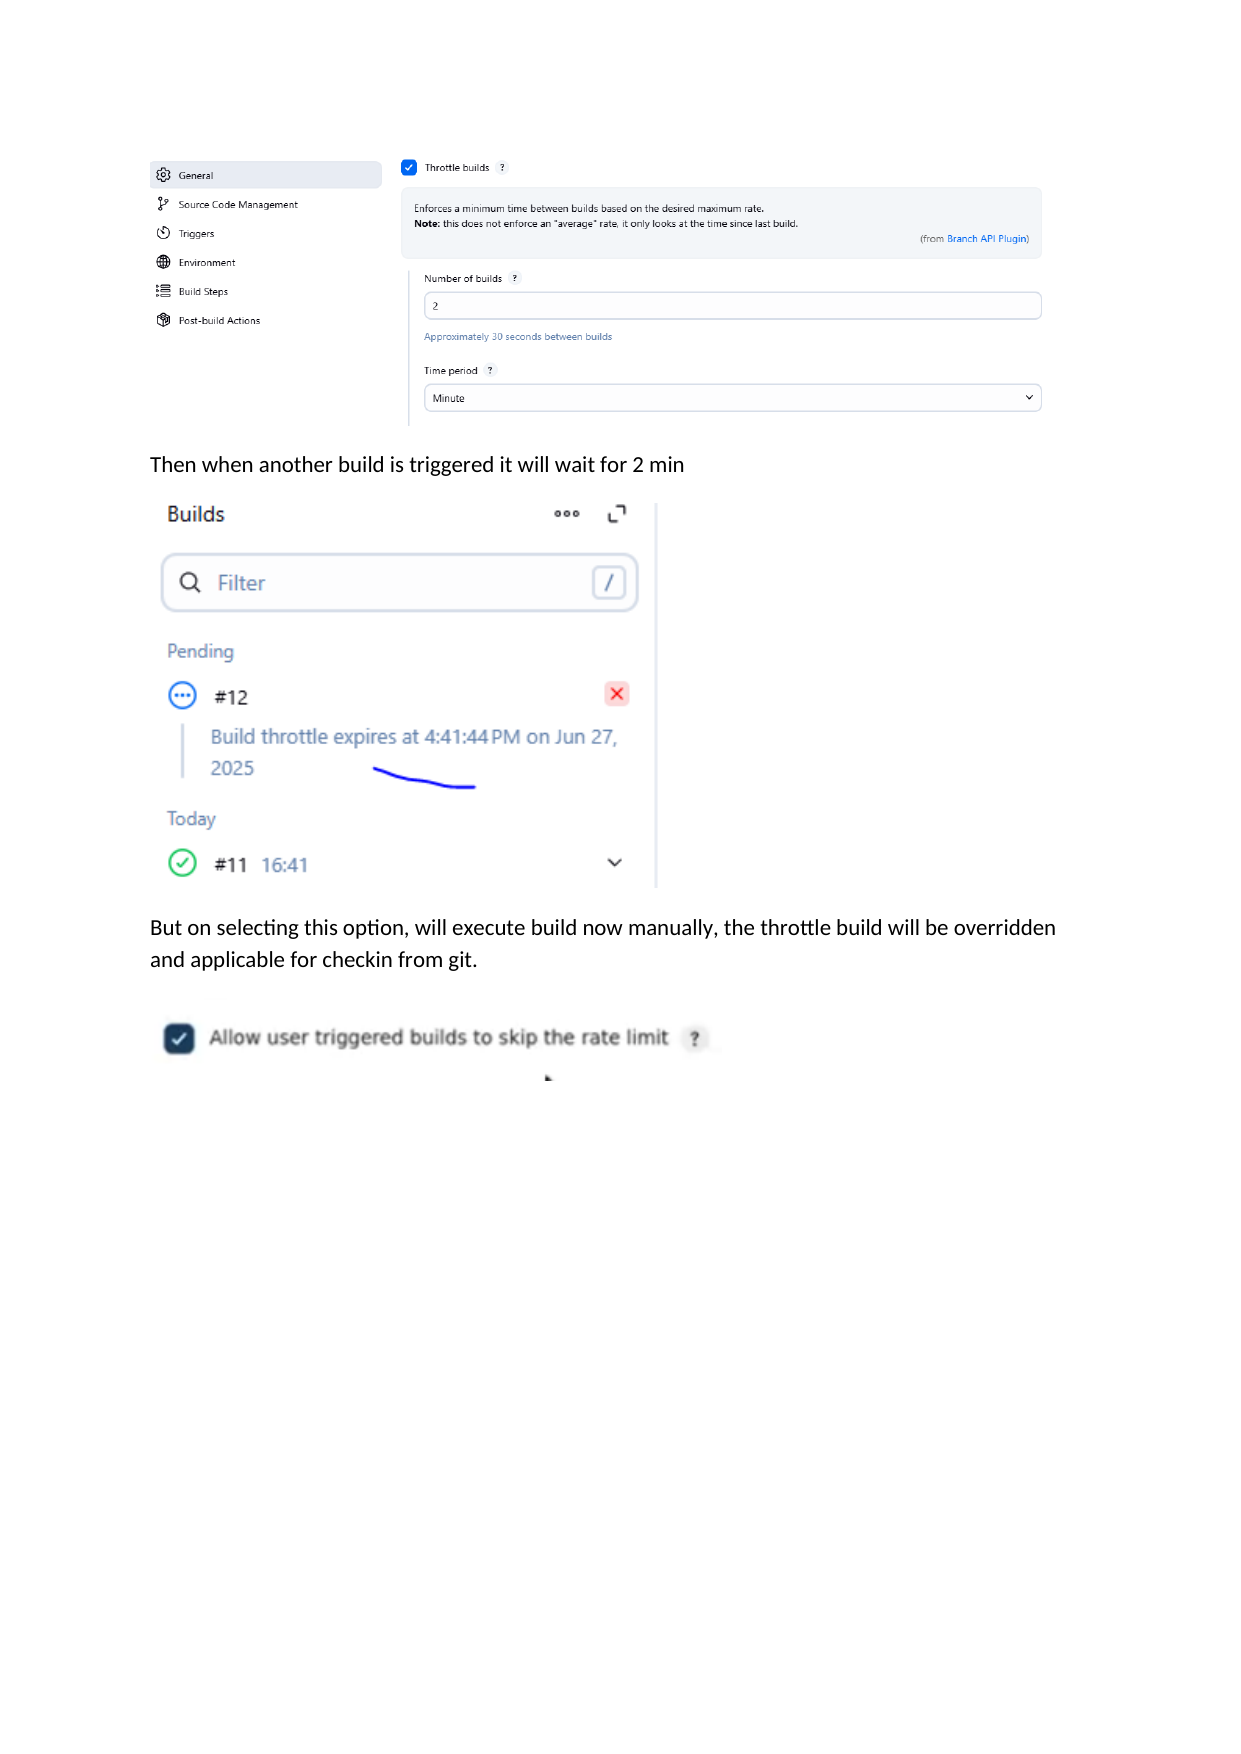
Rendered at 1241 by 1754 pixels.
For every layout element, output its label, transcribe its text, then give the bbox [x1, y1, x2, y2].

text But on selecting this option, will execute build now manually, the throttle build will be overridden and applicable for checkin from git. [150, 913, 1090, 973]
picture [150, 503, 711, 888]
picture [150, 998, 722, 1081]
picture [150, 150, 1091, 426]
text Then when another build is triggered it will wait for 2 min [150, 451, 1090, 479]
